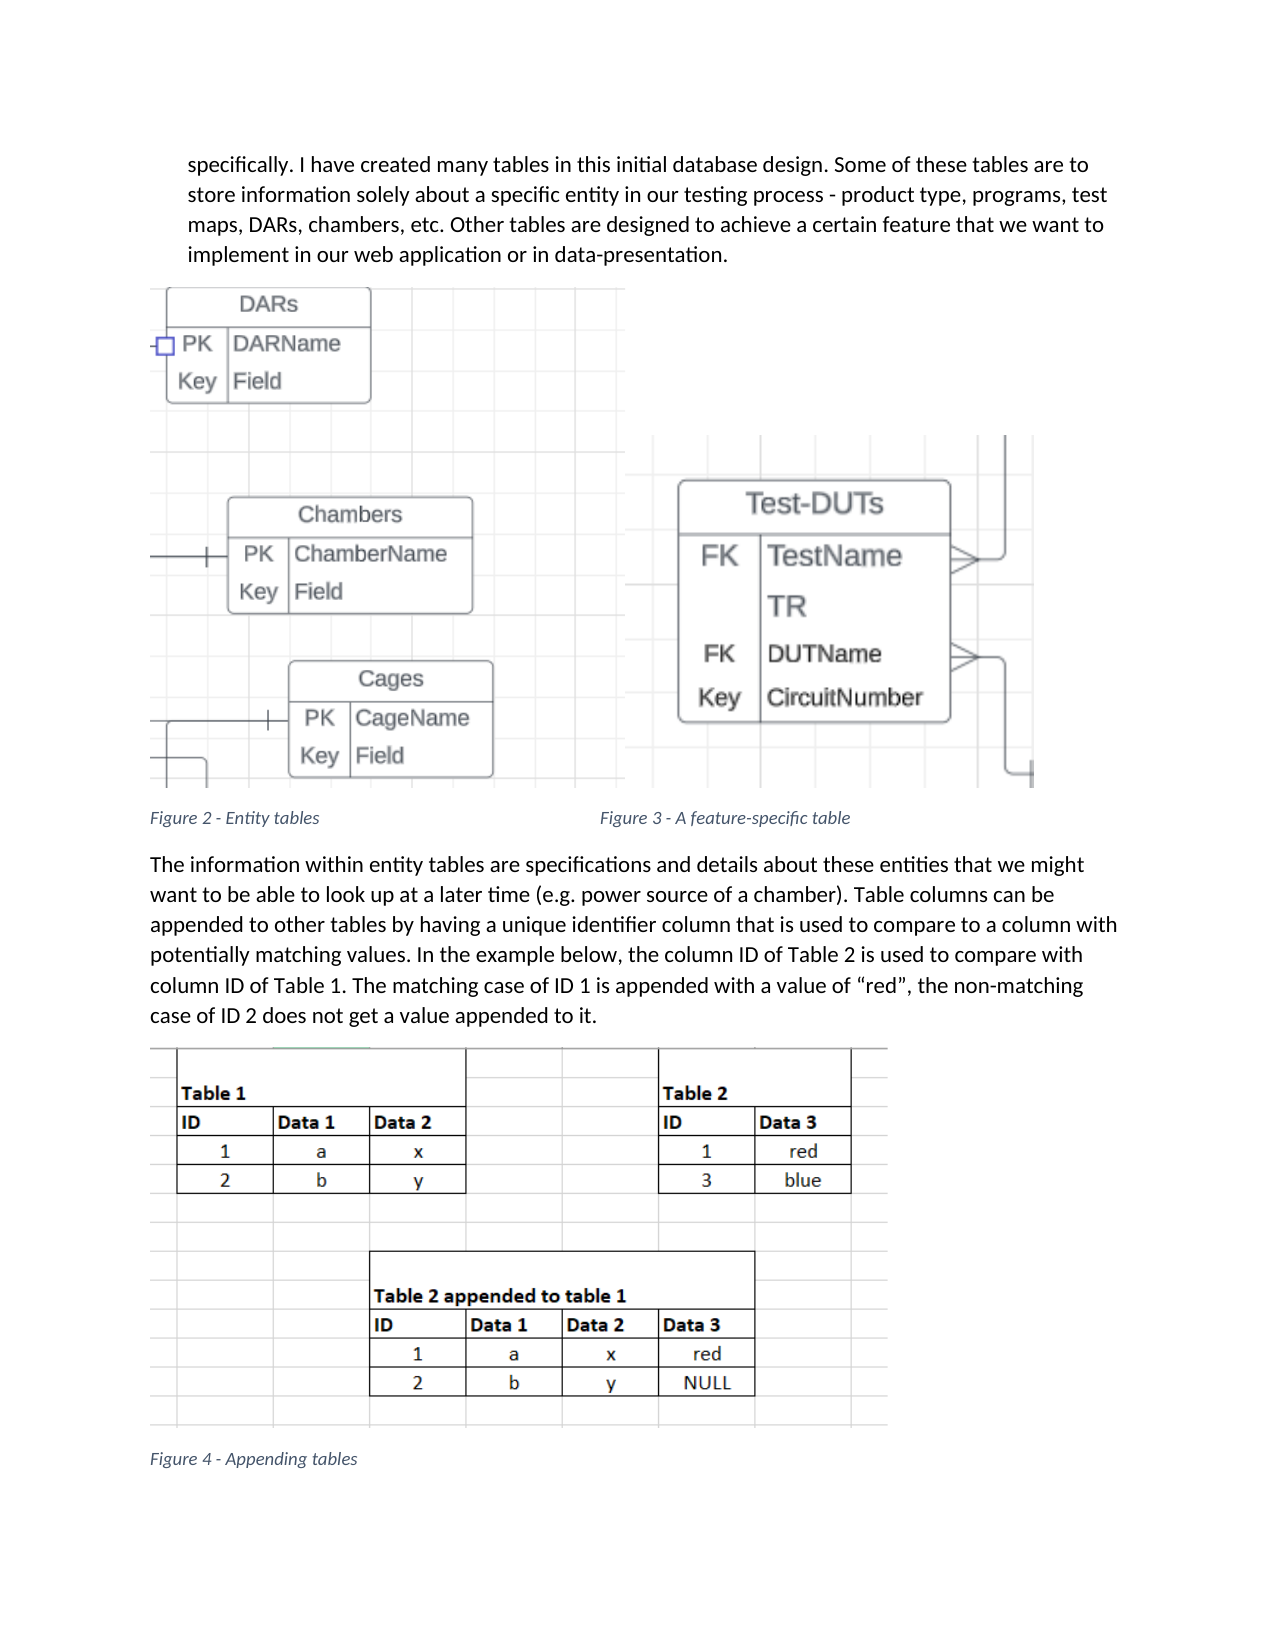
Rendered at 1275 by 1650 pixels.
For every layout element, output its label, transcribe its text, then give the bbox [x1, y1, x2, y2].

text Figure 4 - Appending tables [150, 1447, 1125, 1470]
picture [150, 1047, 888, 1428]
text The information within entity tables are specifications and details about these entities that we might want to be able to look up at a later time (e.g. power source of a chamber). Table columns can be appended to other tables by having a unique identifier column that is used to compare to a column with potentially matching values. In the example below, the column ID of Table 2 is used to compare with column ID of Table 1. The matching case of ID 1 is appended with a value of “red”, the non-matching case of ID 2 does not get a value appended to it. [150, 850, 1125, 1029]
picture [150, 287, 1034, 788]
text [187, 150, 1125, 269]
text Figure 2 - Entity tables Figure 3 - A feature-specific table [150, 806, 1125, 829]
